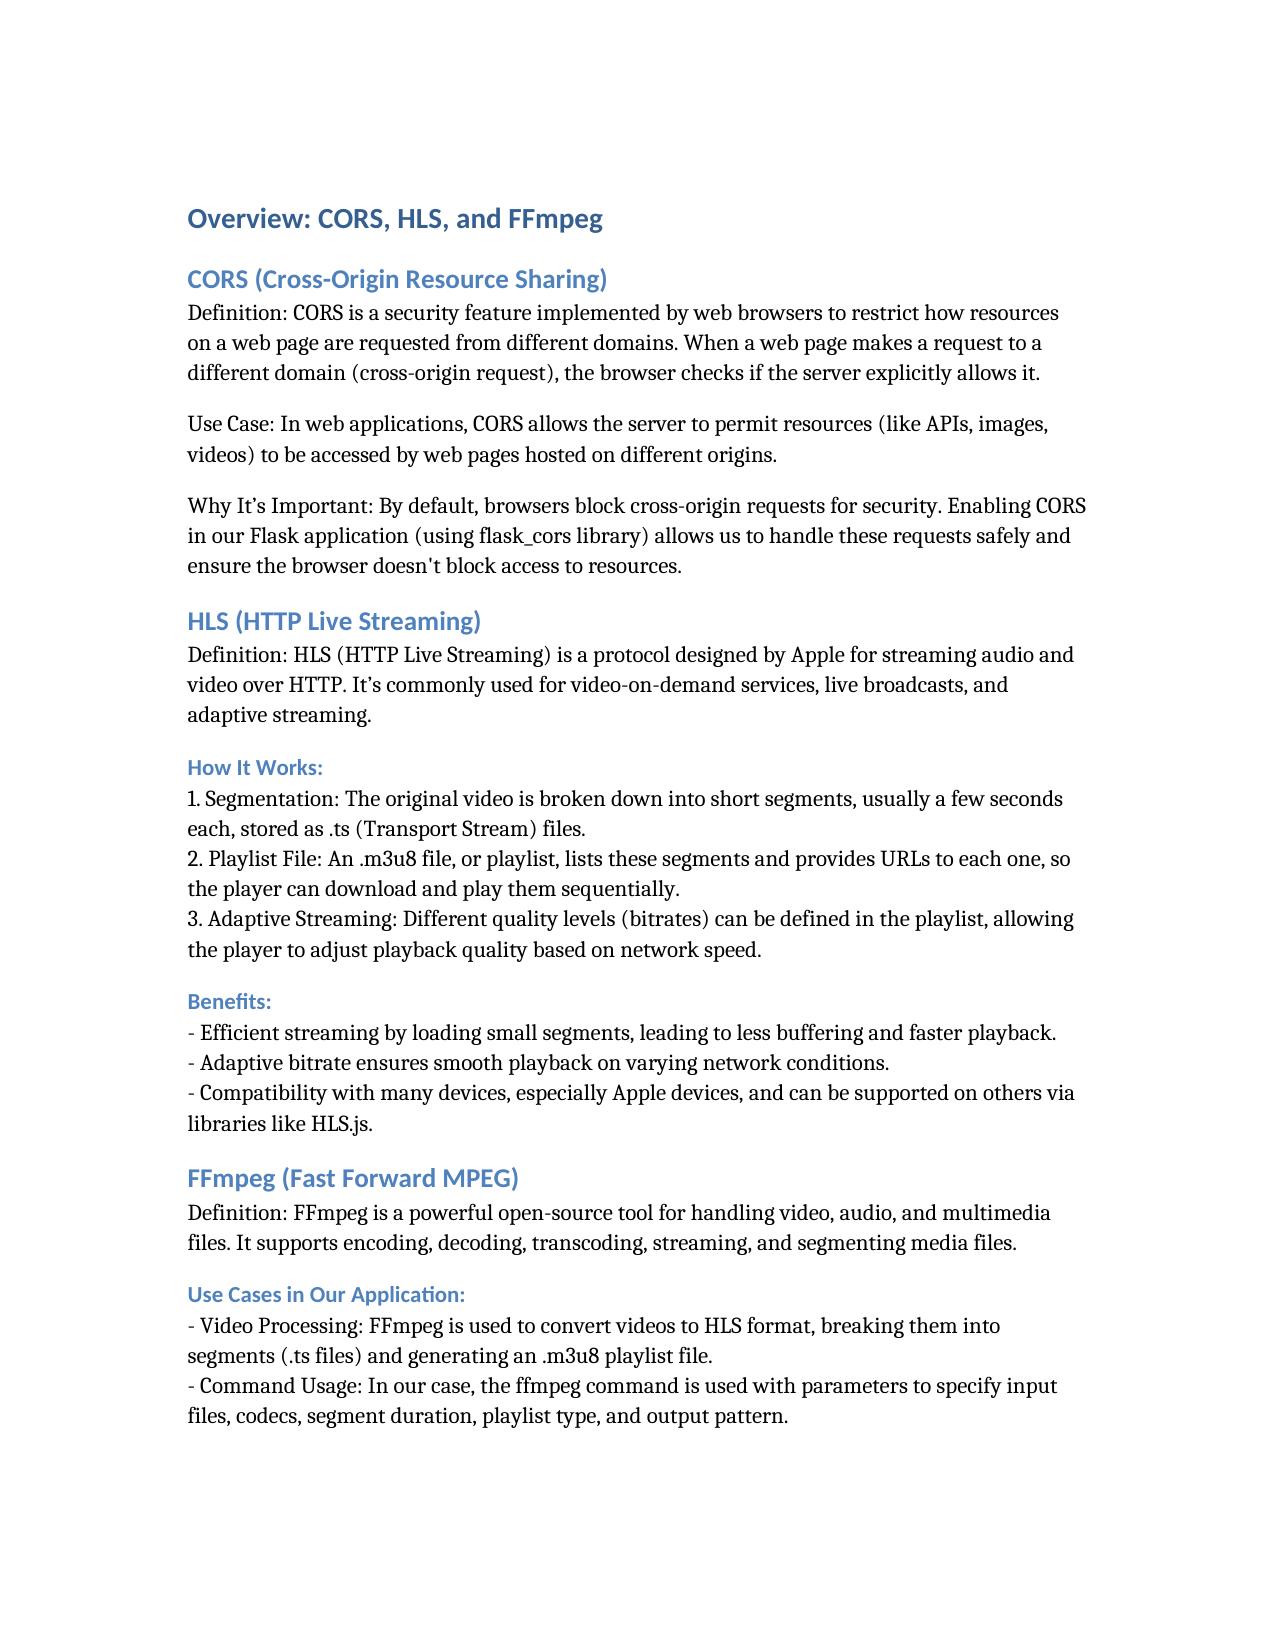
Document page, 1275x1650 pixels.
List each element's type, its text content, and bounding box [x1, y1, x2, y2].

text 1. Segmentation: The original video is broken down into short segments, usually a few seconds each, stored as .ts (Transport Stream) files. 2. Playlist File: An .m3u8 file, or playlist, lists these segments and provides URLs to each one, so the player can download and play them sequentially. 3. Adaptive Streaming: Different quality levels (bitrates) can be defined in the playlist, allowing the player to adjust playback quality based on network speed. [187, 785, 1087, 963]
text - Video Processing: FFmpeg is used to convert videos to HLS format, breaking them into segments (.ts files) and generating an .m3u8 playlist file. - Command Usage: In our case, the ffmpeg command is used with parameters to specify input files, codecs, segment duration, playlist type, and output pattern. [187, 1313, 1087, 1430]
text Definition: HLS (HTTP Live Streaming) is a protocol designed by Apple for streaming audio and video over HTTP. It’s commonly used for video-on-demand services, live broadcasts, and adaptive streaming. [187, 642, 1087, 728]
subtitle FFmpeg (Fast Forward MPEG) [187, 1161, 1087, 1194]
text Why It’s Important: By default, browsers block cross-origin requests for security. Enabling CORS in our Flask application (using flask_cors library) allows us to handle these requests safely and ensure the browser doesn't block access to resources. [187, 492, 1087, 579]
text Use Case: In web applications, CORS allows the server to permit resources (like APIs, images, videos) to be accessed by web pages hosted on different origins. [187, 411, 1087, 468]
subtitle Overview: CORS, HLS, and FFmpeg [187, 200, 1087, 236]
subtitle CORS (Cross-Origin Resource Sharing) [187, 262, 1087, 295]
text - Efficient streaming by loading small segments, leading to less buffering and faster playback. - Adaptive bitrate ensures smooth playback on varying network conditions. - Compatibility with many devices, especially Apple devices, and can be supported on others via libraries like HLS.js. [187, 1020, 1087, 1137]
subtitle Benefits: [187, 987, 1087, 1016]
text Definition: FFmpeg is a powerful open-source tool for handling video, audio, and multimedia files. It supports encoding, decoding, transcoding, streaming, and segmenting media files. [187, 1199, 1087, 1256]
subtitle Use Cases in Our Application: [187, 1281, 1087, 1308]
text Definition: CORS is a security feature implemented by web browsers to restrict how resources on a web page are requested from different domains. When a web page makes a request to a different domain (cross-origin request), the browser checks if the server explicitly allows it. [187, 300, 1087, 386]
subtitle How It Works: [187, 753, 1087, 781]
subtitle HLS (HTTP Live Streaming) [187, 604, 1087, 637]
